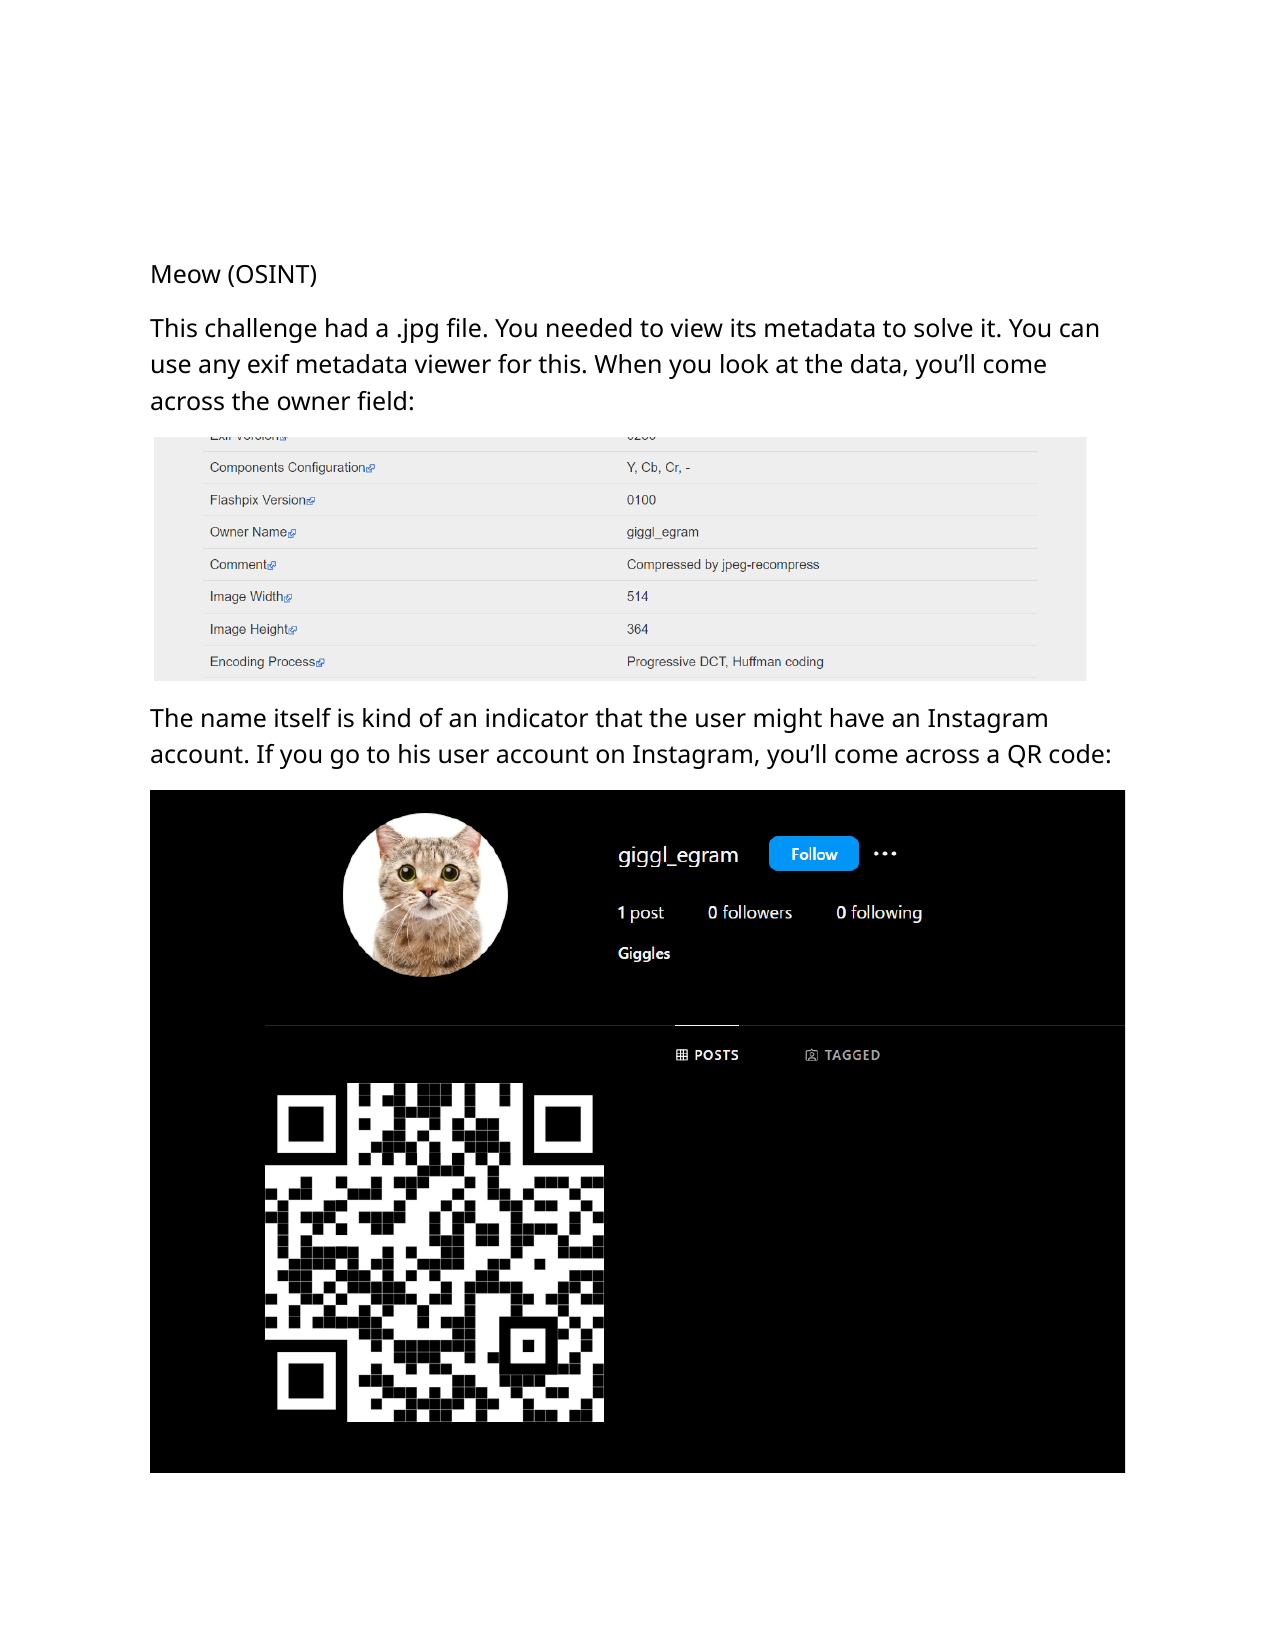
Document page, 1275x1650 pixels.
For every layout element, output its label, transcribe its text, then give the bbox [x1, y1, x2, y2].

text Meow (OSINT) [150, 257, 1125, 291]
text The name itself is kind of an indicator that the user might have an Instagram account. If you go to his user account on Instagram, you’ll come across a QR code: [150, 700, 1125, 771]
picture [150, 437, 1125, 681]
picture [150, 790, 1125, 1473]
text This challenge had a .jpg file. You needed to view its metadata to solve it. You can use any exif metadata viewer for this. When you look at the data, you’ll come across the owner field: [150, 310, 1125, 418]
